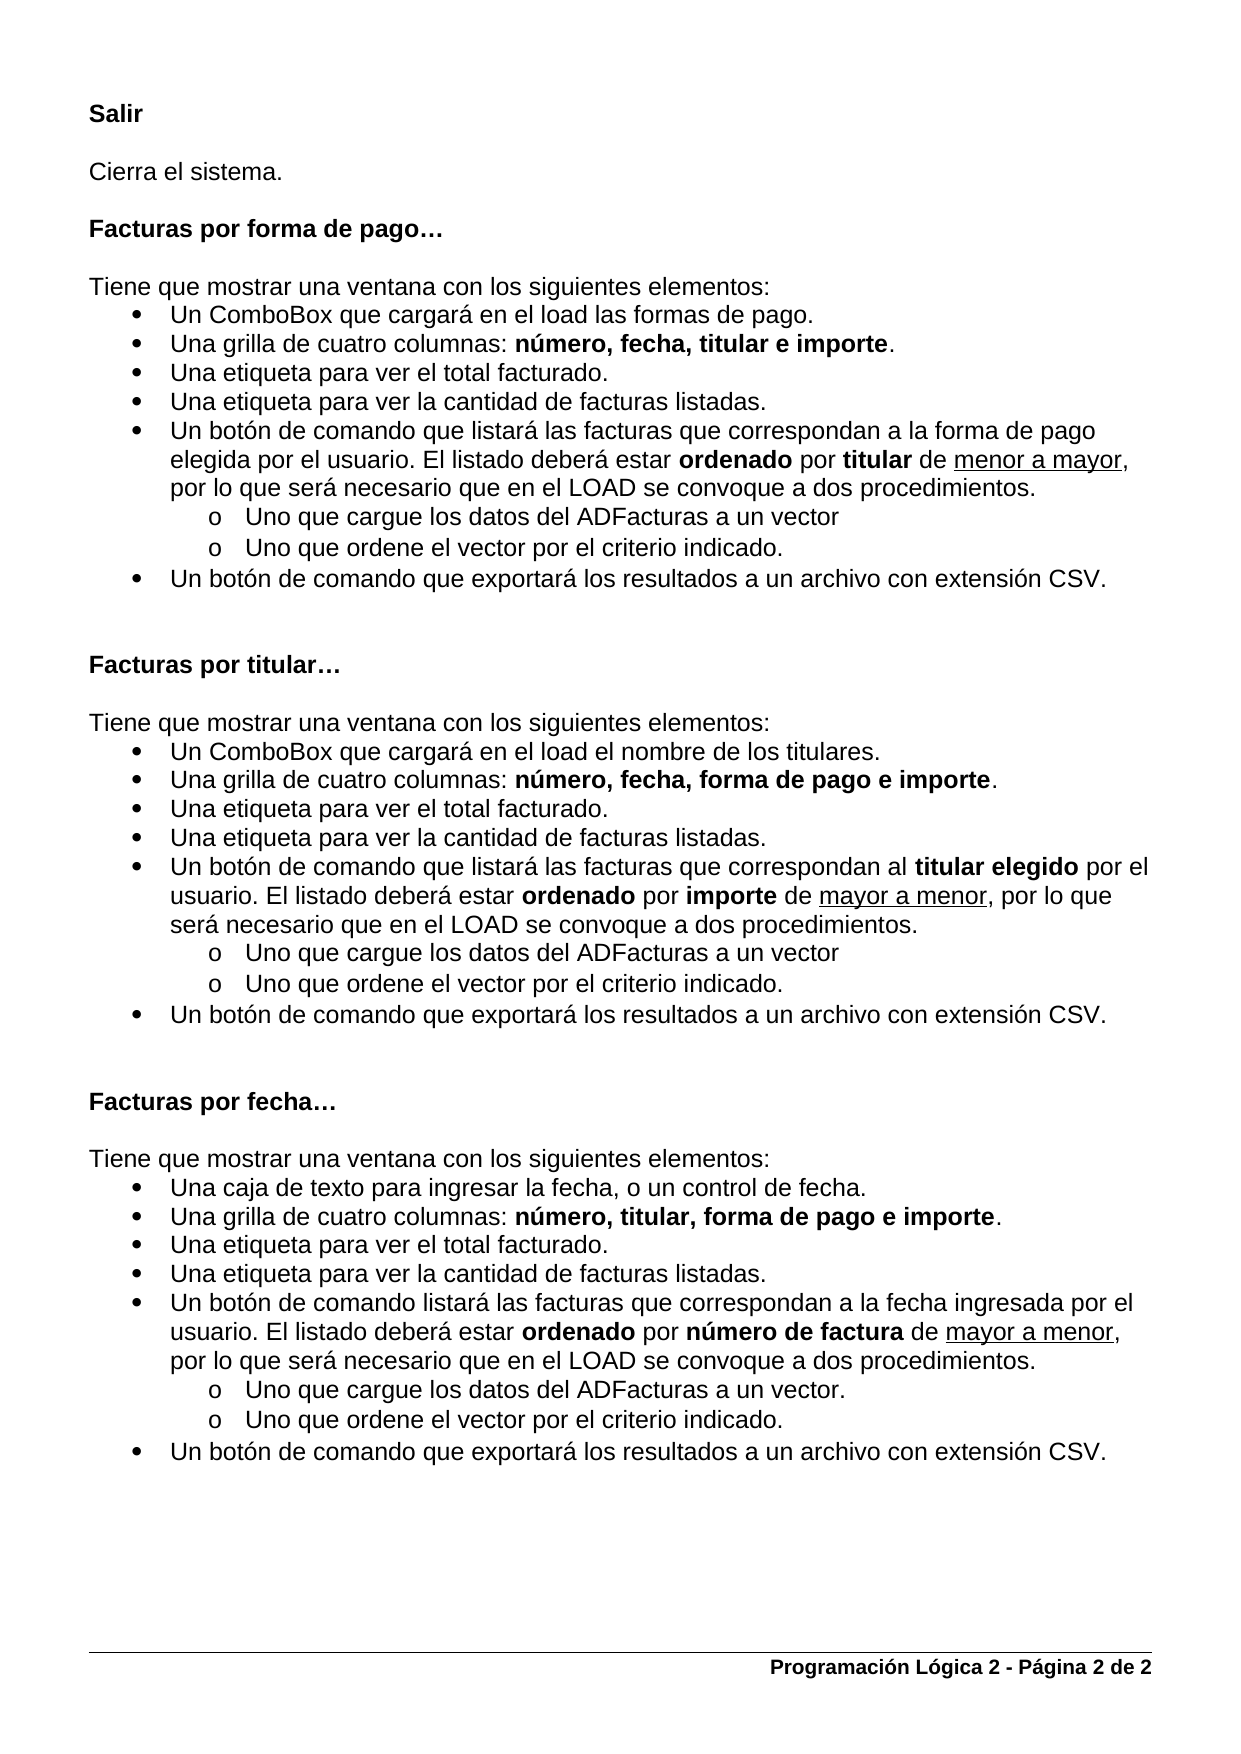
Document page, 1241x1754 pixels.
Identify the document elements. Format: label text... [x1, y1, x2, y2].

list Una etiqueta para ver el total facturado. [132, 794, 1152, 823]
list Una grilla de cuatro columnas: número, titular, forma de pago e importe. [132, 1202, 1152, 1231]
text Salir [89, 99, 1152, 128]
text Facturas por forma de pago… [89, 214, 1152, 243]
list Una etiqueta para ver la cantidad de facturas listadas. [132, 1259, 1152, 1288]
list Uno que ordene el vector por el criterio indicado. [207, 533, 1152, 564]
list Un botón de comando que listará las facturas que correspondan a la forma de pago elegida por el usuario. El listado deberá estar ordenado por titular de menor a mayor, por lo que será necesario que en el LOAD se convoque a dos procedimientos. [132, 416, 1152, 502]
text Tiene que mostrar una ventana con los siguientes elementos: [89, 708, 1152, 737]
list Uno que ordene el vector por el criterio indicado. [207, 969, 1152, 1000]
list Una grilla de cuatro columnas: número, fecha, forma de pago e importe. [132, 765, 1152, 794]
list Un ComboBox que cargará en el load el nombre de los titulares. [132, 737, 1152, 765]
list Una etiqueta para ver el total facturado. [132, 358, 1152, 387]
list Una grilla de cuatro columnas: número, fecha, titular e importe. [132, 329, 1152, 358]
list Un botón de comando que listará las facturas que correspondan al titular elegido por el usuario. El listado deberá estar ordenado por importe de mayor a menor, por lo que será necesario que en el LOAD se convoque a dos procedimientos. [132, 852, 1152, 938]
list Un botón de comando que exportará los resultados a un archivo con extensión CSV. [132, 1000, 1152, 1029]
text Tiene que mostrar una ventana con los siguientes elementos: [89, 1144, 1152, 1173]
list Uno que cargue los datos del ADFacturas a un vector [207, 938, 1152, 969]
text Cierra el sistema. [89, 157, 1152, 185]
list Uno que ordene el vector por el criterio indicado. [207, 1406, 1152, 1436]
list Un ComboBox que cargará en el load las formas de pago. [132, 300, 1152, 329]
list Una etiqueta para ver la cantidad de facturas listadas. [132, 823, 1152, 852]
text Tiene que mostrar una ventana con los siguientes elementos: [89, 272, 1152, 300]
list Una etiqueta para ver la cantidad de facturas listadas. [132, 387, 1152, 416]
list Una caja de texto para ingresar la fecha, o un control de fecha. [132, 1173, 1152, 1202]
list Un botón de comando listará las facturas que correspondan a la fecha ingresada por el usuario. El listado deberá estar ordenado por número de factura de mayor a menor, por lo que será necesario que en el LOAD se convoque a dos procedimientos. [132, 1288, 1152, 1374]
text Facturas por fecha… [89, 1087, 1152, 1115]
list Uno que cargue los datos del ADFacturas a un vector [207, 502, 1152, 533]
list Un botón de comando que exportará los resultados a un archivo con extensión CSV. [132, 564, 1152, 593]
list Un botón de comando que exportará los resultados a un archivo con extensión CSV. [132, 1436, 1152, 1465]
list Uno que cargue los datos del ADFacturas a un vector. [207, 1374, 1152, 1406]
list Una etiqueta para ver el total facturado. [132, 1231, 1152, 1259]
text Facturas por titular… [89, 650, 1152, 679]
